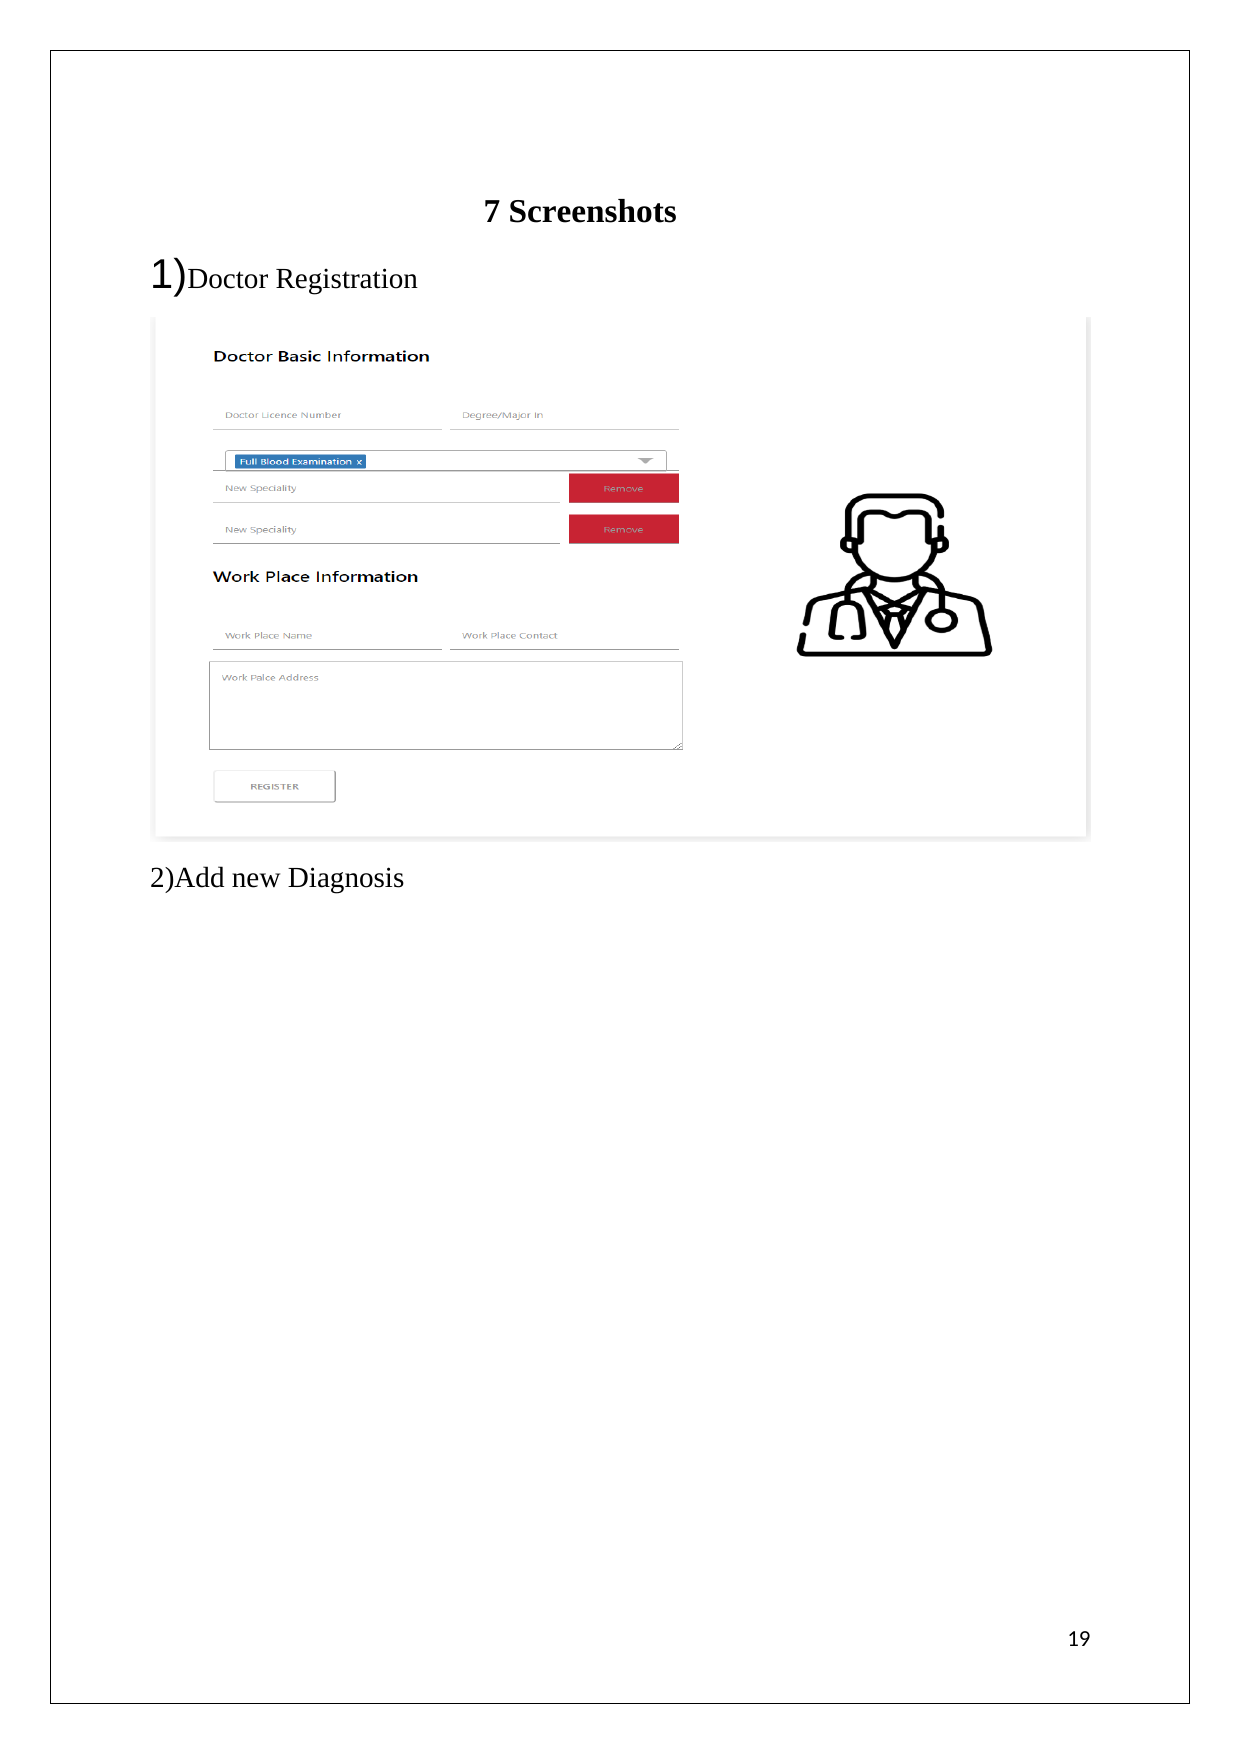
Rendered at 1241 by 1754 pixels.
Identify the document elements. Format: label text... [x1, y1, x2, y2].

text 2)Add new Diagnosis [150, 860, 1090, 894]
list 7 Screenshots [225, 191, 1090, 230]
picture [150, 317, 1091, 842]
text 1)Doctor Registration [150, 249, 1090, 297]
